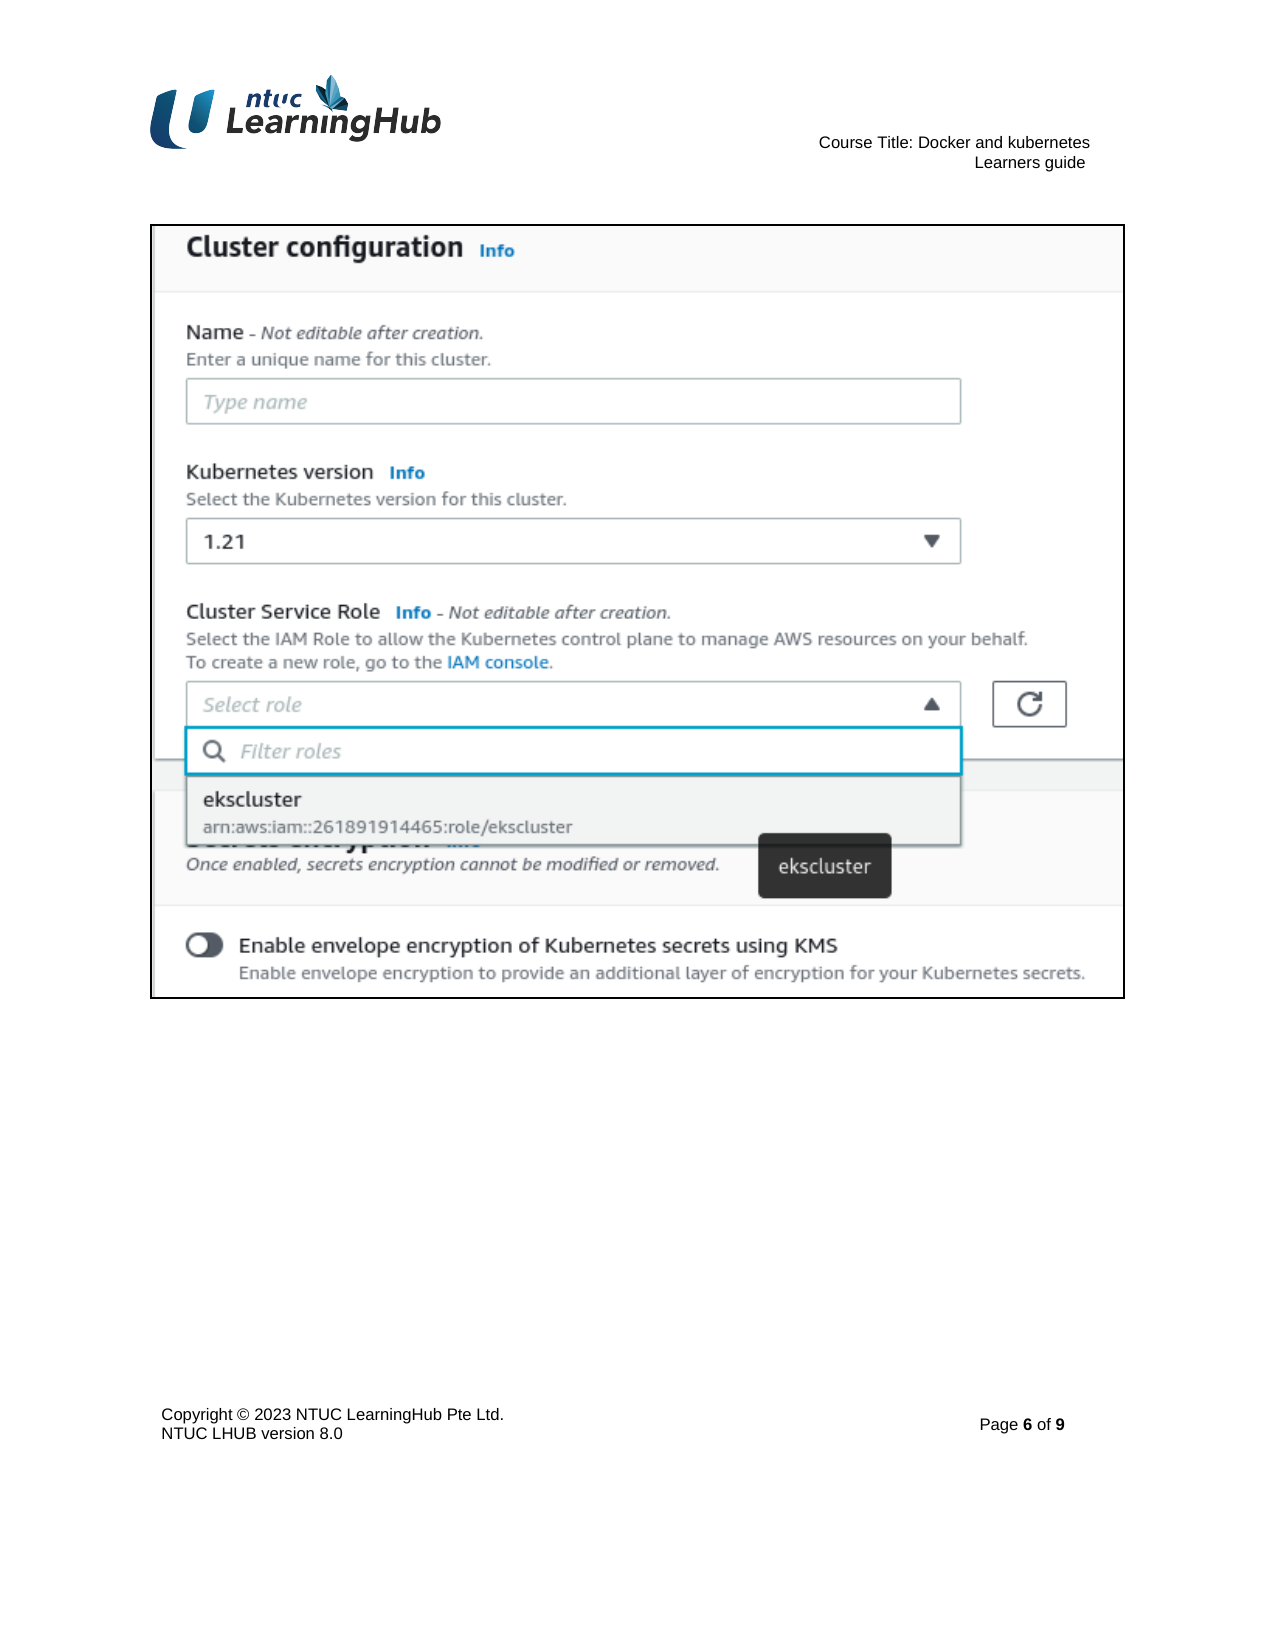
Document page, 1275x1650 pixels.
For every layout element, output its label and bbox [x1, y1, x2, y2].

picture [152, 226, 1123, 997]
picture [150, 75, 441, 149]
